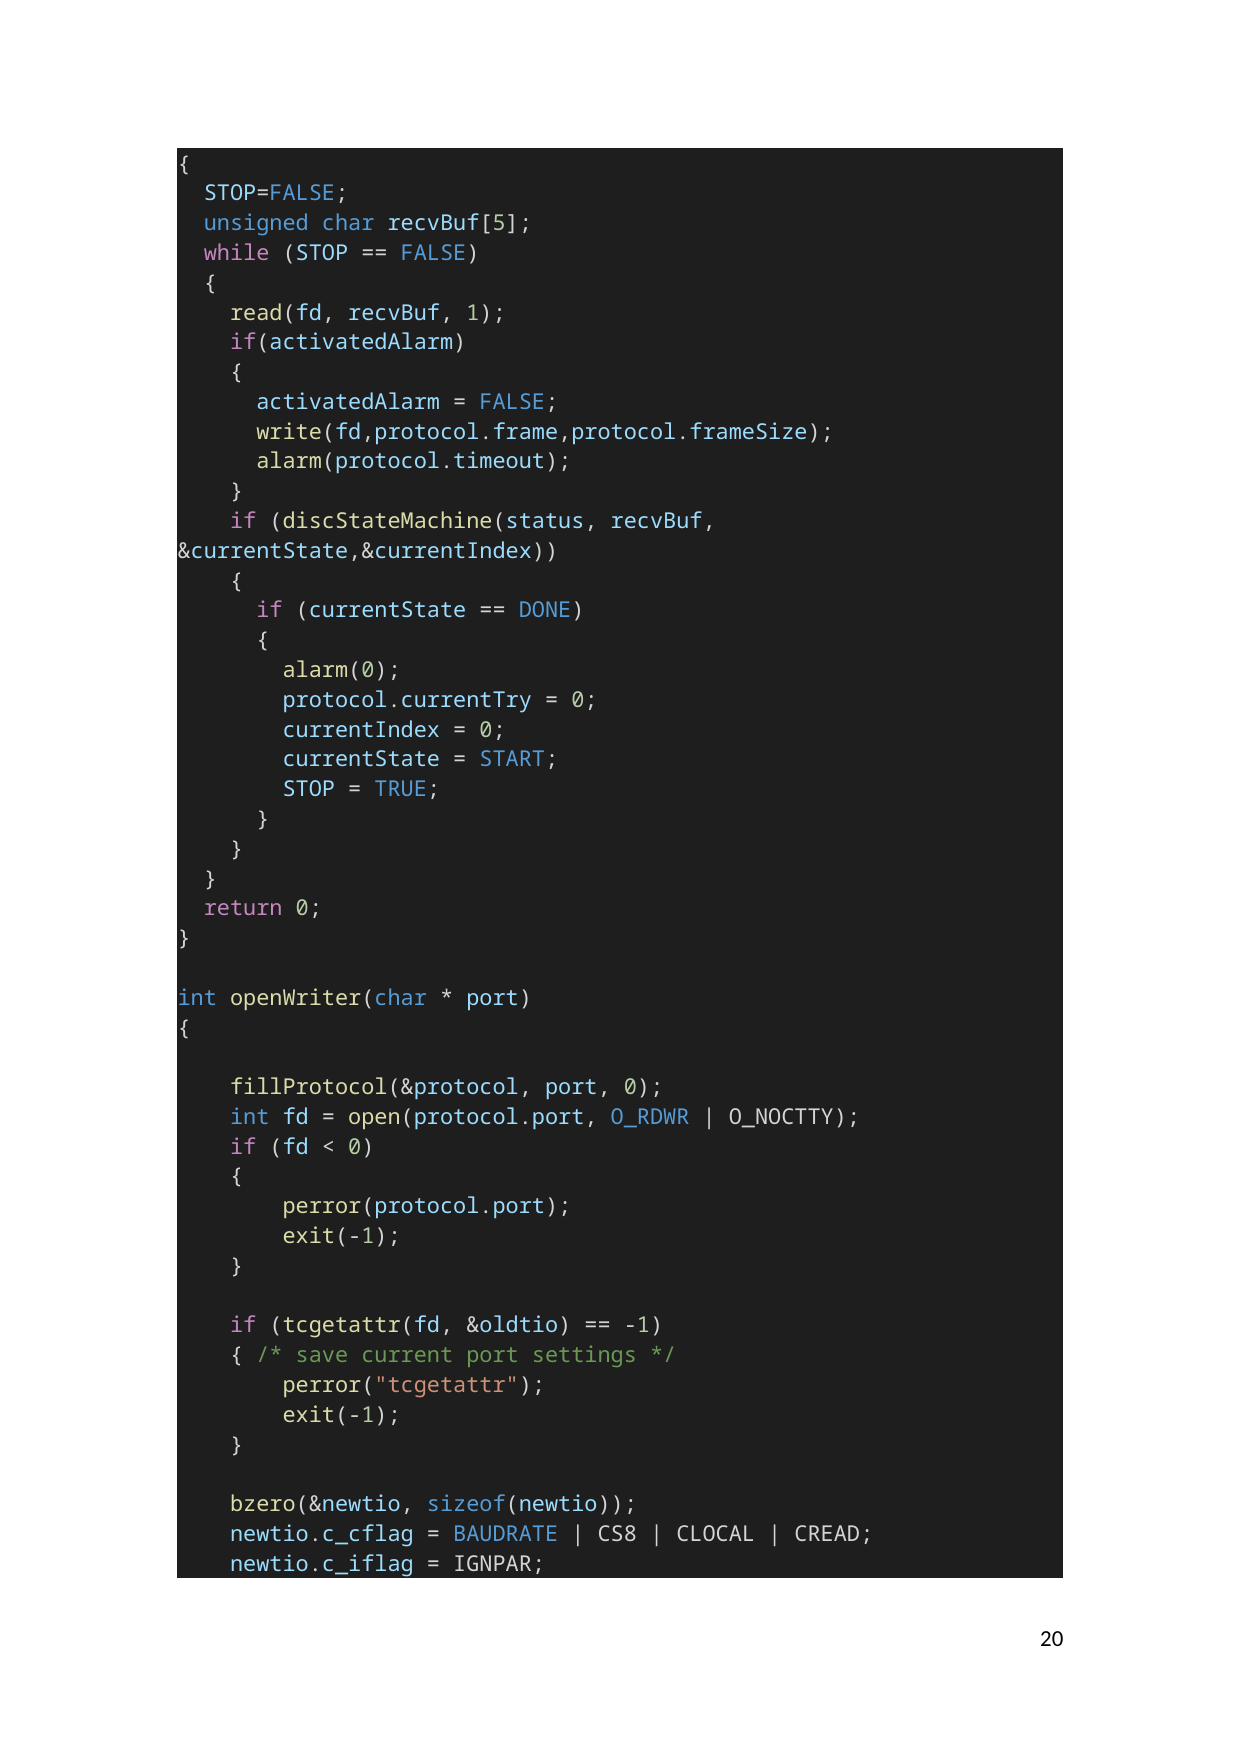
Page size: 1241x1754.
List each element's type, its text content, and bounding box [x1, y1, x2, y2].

text write(fd,protocol.frame,protocol.frameSize); [177, 416, 1063, 446]
text newtio.c_cflag = BAUDRATE | CS8 | CLOCAL | CREAD; [177, 1518, 1063, 1548]
text } [177, 922, 1063, 952]
text exit(-1); [177, 1220, 1063, 1250]
text } [177, 475, 1063, 505]
text currentState = START; [177, 743, 1063, 773]
text { [177, 356, 1063, 386]
text return 0; [177, 892, 1063, 922]
text activatedAlarm = FALSE; [177, 386, 1063, 416]
text { [177, 565, 1063, 594]
text perror(protocol.port); [177, 1190, 1063, 1220]
text STOP = TRUE; [177, 773, 1063, 803]
text if (fd < 0) [177, 1131, 1063, 1161]
text currentIndex = 0; [177, 714, 1063, 743]
text } [177, 863, 1063, 892]
text int fd = open(protocol.port, O_RDWR | O_NOCTTY); [177, 1101, 1063, 1131]
text bzero(&newtio, sizeof(newtio)); [177, 1488, 1063, 1518]
text exit(-1); [177, 1399, 1063, 1429]
text { [177, 267, 1063, 297]
text { [177, 1161, 1063, 1190]
text while (STOP == FALSE) [177, 237, 1063, 267]
text } [177, 833, 1063, 863]
text unsigned char recvBuf[5]; [177, 207, 1063, 237]
text fillProtocol(&protocol, port, 0); [177, 1071, 1063, 1101]
text if (discStateMachine(status, recvBuf, &currentState,&currentIndex)) [177, 505, 1063, 565]
text STOP=FALSE; [177, 177, 1063, 207]
text alarm(0); [177, 654, 1063, 684]
text newtio.c_iflag = IGNPAR; [177, 1548, 1063, 1578]
text { [177, 1012, 1063, 1041]
text read(fd, recvBuf, 1); [177, 297, 1063, 326]
text { /* save current port settings */ [177, 1339, 1063, 1369]
text } [177, 1429, 1063, 1458]
text int openWriter(char * port) [177, 982, 1063, 1012]
text if (currentState == DONE) [177, 594, 1063, 624]
text { [177, 148, 1063, 177]
text alarm(protocol.timeout); [177, 446, 1063, 475]
text perror("tcgetattr"); [177, 1369, 1063, 1399]
text { [177, 624, 1063, 654]
text } [177, 1250, 1063, 1280]
text if(activatedAlarm) [177, 326, 1063, 356]
text if (tcgetattr(fd, &oldtio) == -1) [177, 1309, 1063, 1339]
text } [177, 803, 1063, 833]
text protocol.currentTry = 0; [177, 684, 1063, 714]
